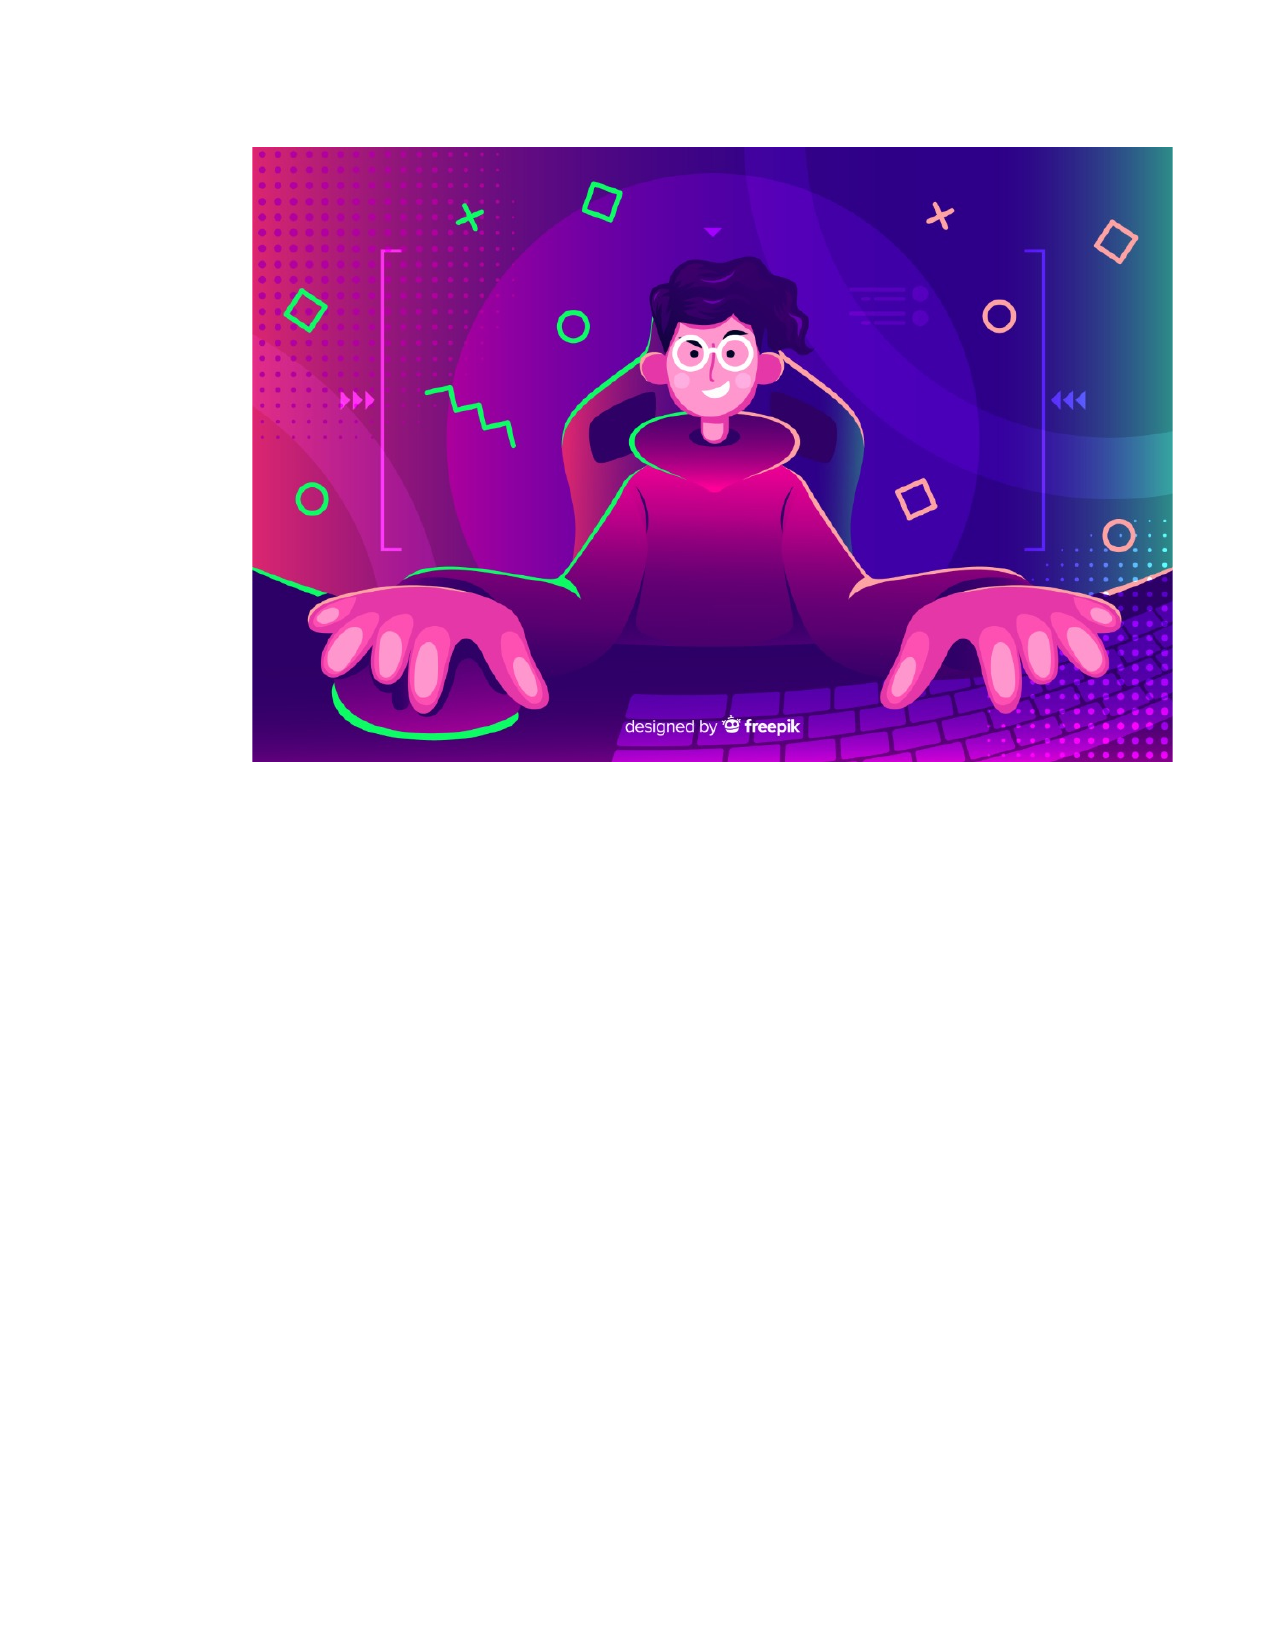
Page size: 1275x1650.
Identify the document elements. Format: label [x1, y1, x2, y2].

picture [252, 147, 1173, 762]
